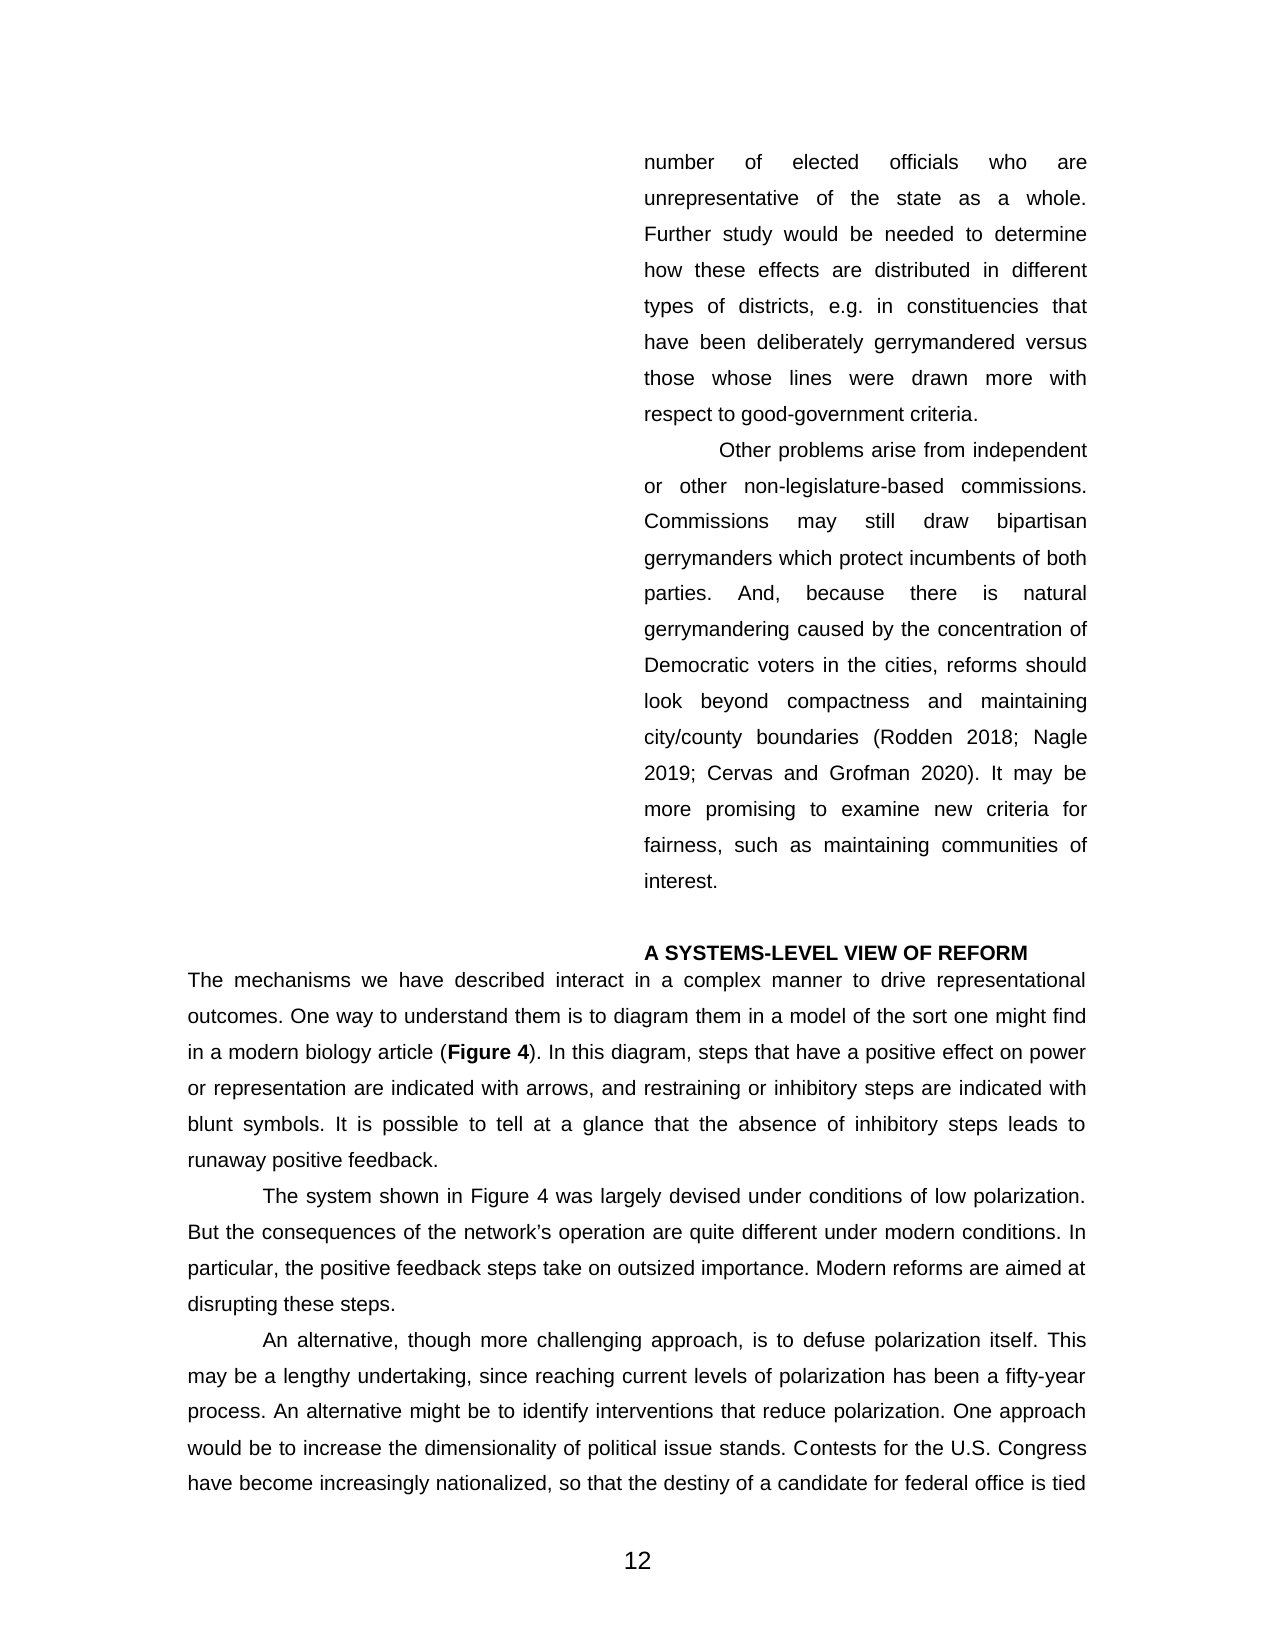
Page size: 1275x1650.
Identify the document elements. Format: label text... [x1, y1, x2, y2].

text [187, 150, 1087, 426]
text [187, 1327, 1087, 1495]
text Other problems arise from independent or other non-legislature-based commissions. Commissions may still draw bipartisan gerrymanders which protect incumbents of both parties. And, because there is natural gerrymandering caused by the concentration of Democratic voters in the cities, reforms should look beyond compactness and maintaining city/county boundaries (Rodden 2018; Nagle 2019; Cervas and Grofman 2020). It may be more promising to examine new criteria for fairness, such as maintaining communities of interest. [187, 437, 1087, 893]
text The system shown in Figure 4 was largely devised under conditions of low polarization. But the consequences of the network’s operation are quite different under modern conditions. In particular, the positive feedback steps take on outsized importance. Modern reforms are aimed at disrupting these steps. [187, 1184, 1087, 1316]
text A SYSTEMS-LEVEL VIEW OF REFORM [187, 941, 1087, 964]
text The mechanisms we have described interact in a complex manner to drive representational outcomes. One way to understand them is to diagram them in a model of the sort one might find in a modern biology article (Figure 4). In this diagram, steps that have a positive effect on power or representation are indicated with arrows, and restraining or inhibitory steps are indicated with blunt symbols. It is possible to tell at a glance that the absence of inhibitory steps leads to runaway positive feedback. [187, 968, 1087, 1172]
